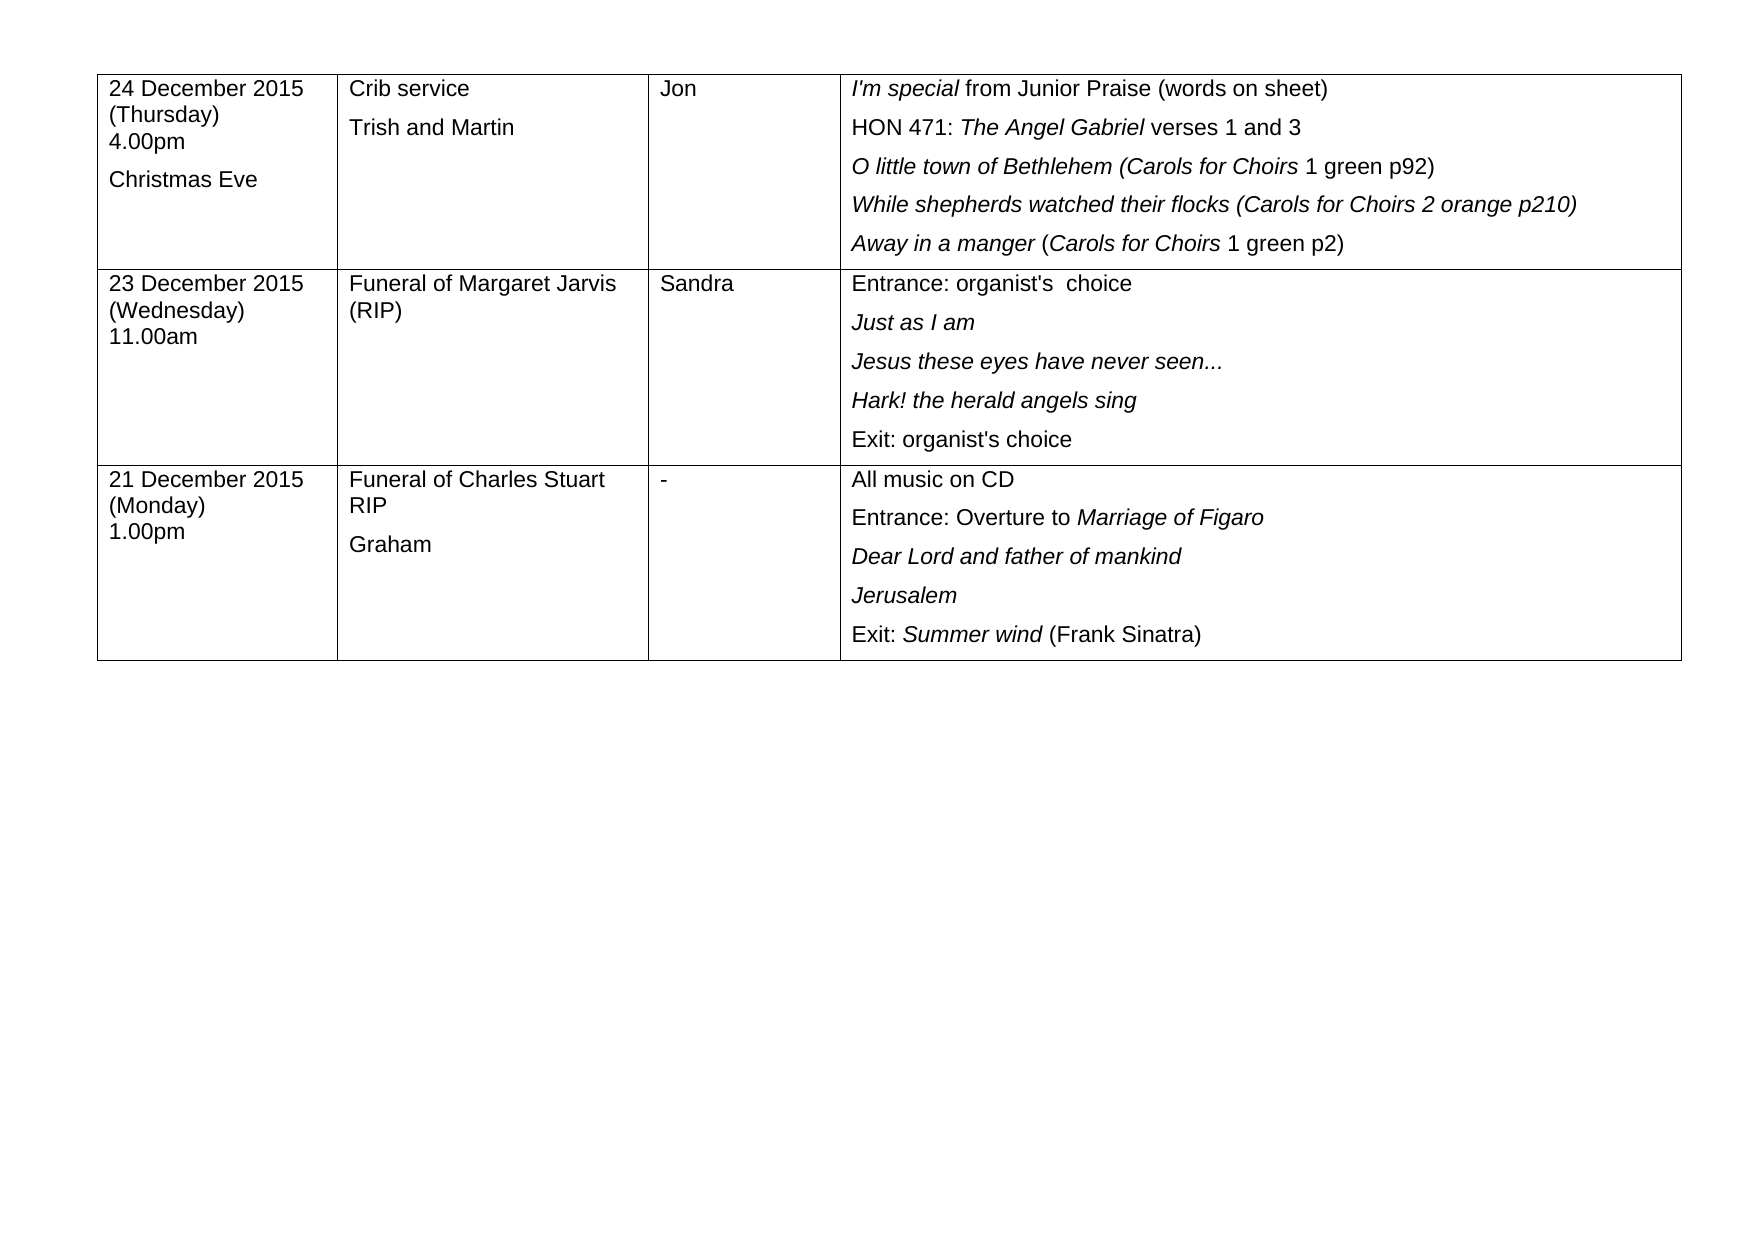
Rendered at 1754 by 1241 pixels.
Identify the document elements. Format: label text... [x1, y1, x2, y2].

table_cell 23 December 2015 (Wednesday) 11.00am [98, 270, 337, 464]
table_cell - [649, 466, 840, 660]
table_cell Funeral of Charles Stuart RIP Graham [338, 466, 648, 660]
table_cell 21 December 2015 (Monday) 1.00pm [98, 466, 337, 660]
table_cell Entrance: organist's choice Just as I am Jesus these eyes have never seen... Hark! the herald angels sing Exit: organist's choice [841, 270, 1681, 464]
table_cell 24 December 2015 (Thursday) 4.00pm Christmas Eve [98, 75, 337, 269]
table_cell I'm special from Junior Praise (words on sheet) HON 471: The Angel Gabriel verses 1 and 3 O little town of Bethlehem (Carols for Choirs 1 green p92) While shepherds watched their flocks (Carols for Choirs 2 orange p210) Away in a manger (Carols for Choirs 1 green p2) [841, 75, 1681, 269]
table_cell Jon [649, 75, 840, 269]
table_cell All music on CD Entrance: Overture to Marriage of Figaro Dear Lord and father of mankind Jerusalem Exit: Summer wind (Frank Sinatra) [841, 466, 1681, 660]
table_cell Crib service Trish and Martin [338, 75, 648, 269]
table_cell Funeral of Margaret Jarvis (RIP) [338, 270, 648, 464]
table_cell Sandra [649, 270, 840, 464]
